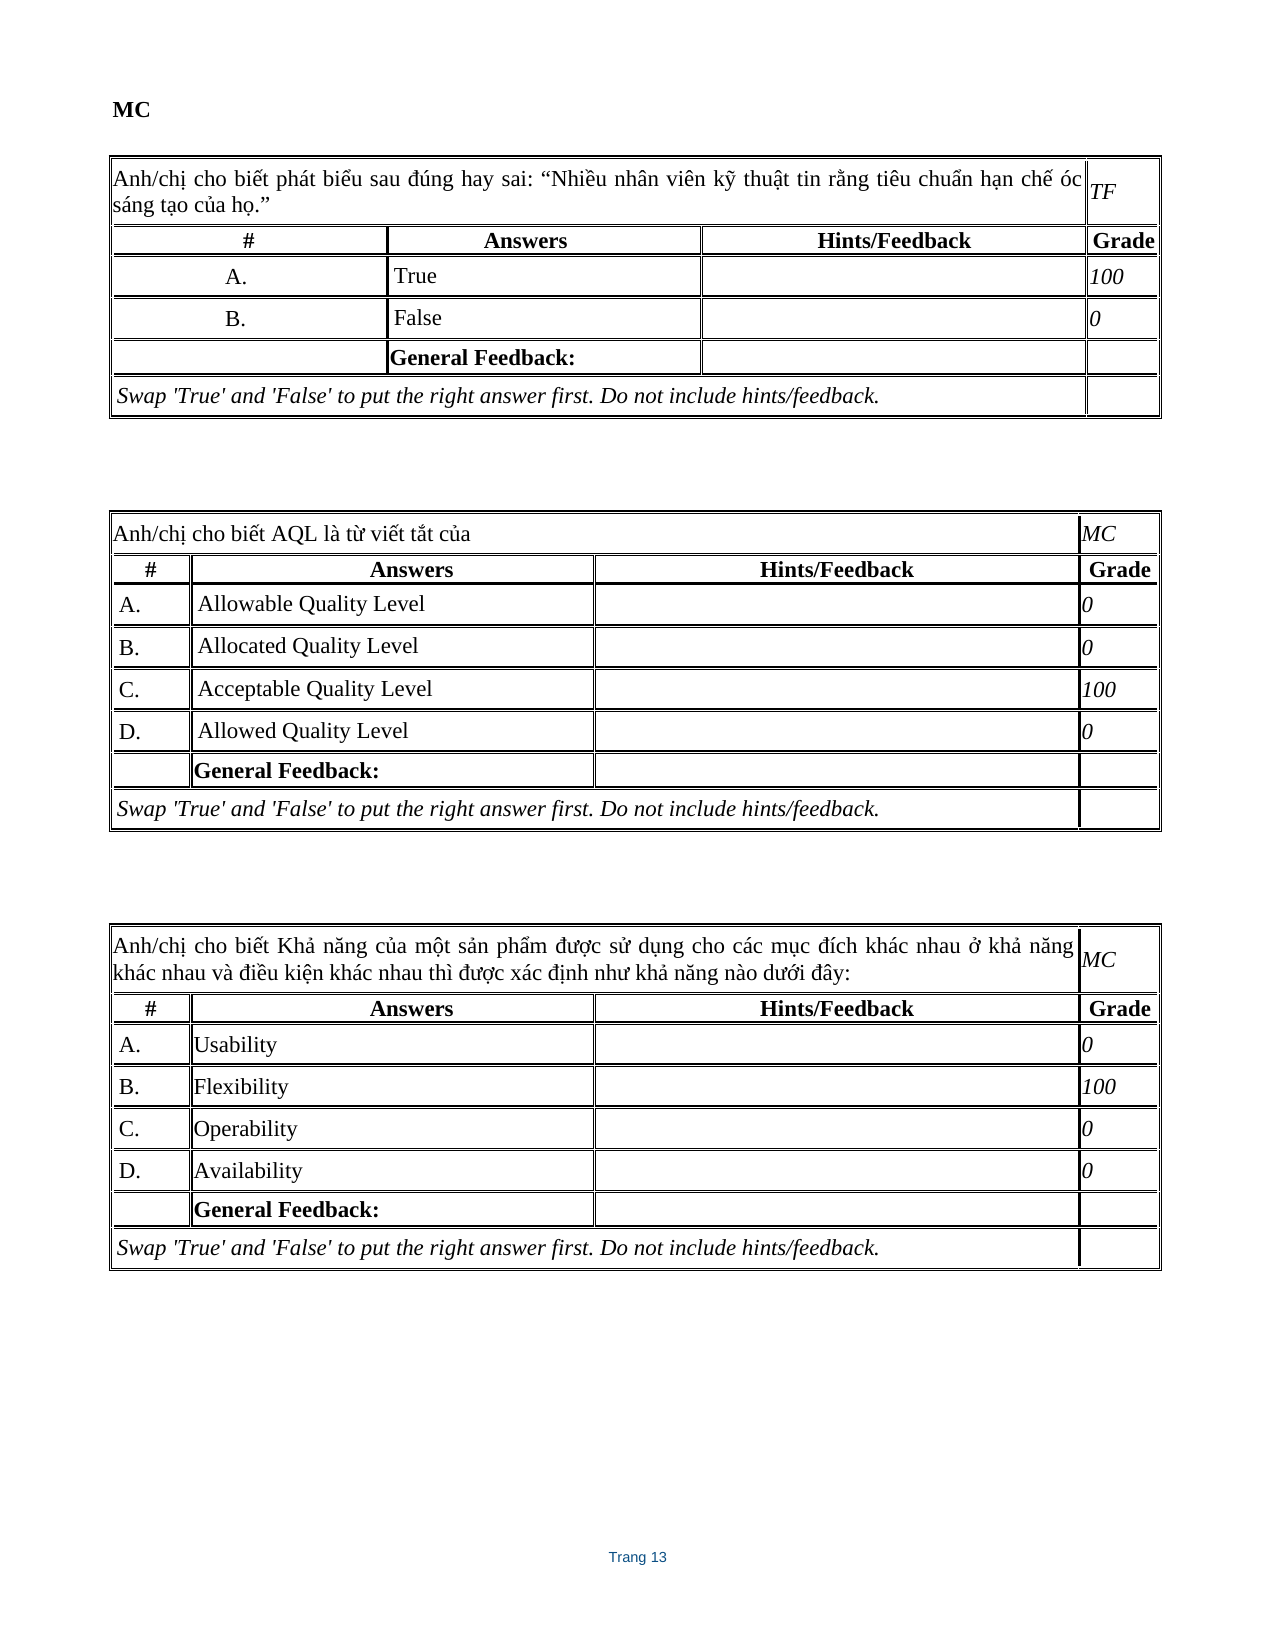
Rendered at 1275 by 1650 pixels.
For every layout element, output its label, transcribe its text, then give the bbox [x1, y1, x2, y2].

table_header MC [1079, 927, 1159, 992]
table_cell [703, 341, 1085, 373]
table_cell Usability [193, 1025, 593, 1063]
table_cell 0 [1088, 295, 1159, 337]
table_cell General Feedback: [389, 341, 700, 373]
table_cell Hints/Feedback [596, 556, 1078, 582]
table_cell [596, 754, 1078, 786]
table_cell 100 [1081, 1063, 1159, 1105]
table_cell [112, 295, 386, 337]
table_cell Allowable Quality Level [193, 585, 593, 624]
table_cell 100 [1081, 666, 1159, 708]
table_cell [112, 708, 189, 750]
table_cell [112, 1063, 189, 1105]
table_cell [112, 338, 386, 373]
table_cell Grade [1087, 224, 1160, 253]
table_cell [1079, 786, 1159, 828]
table_header Anh/chị cho biết Khả năng của một sản phẩm được sử dụng cho các mục đích khác nhau ở khả năng khác nhau và điều kiện khác nhau thì được xác định như khả năng nào dưới đây: [112, 925, 1079, 992]
table_cell Hints/Feedback [596, 995, 1078, 1021]
table_cell Grade [1081, 553, 1159, 582]
table_cell Operability [193, 1109, 593, 1147]
table_cell [112, 1190, 189, 1225]
table_cell Answers [193, 995, 593, 1021]
table_cell Acceptable Quality Level [193, 670, 593, 708]
table_cell Answers [193, 556, 593, 582]
table_cell [112, 1148, 189, 1189]
table_cell [596, 585, 1078, 624]
table_cell [1081, 750, 1159, 786]
table_header MC [1079, 514, 1159, 552]
table_cell Flexibility [193, 1067, 593, 1105]
table_cell Allocated Quality Level [193, 628, 593, 666]
table_cell [596, 1151, 1078, 1189]
table_cell Swap 'True' and 'False' to put the right answer first. Do not include hints/feedback. [112, 786, 1079, 828]
table_cell Availability [193, 1151, 593, 1189]
table_cell 0 [1081, 1105, 1159, 1147]
table_cell [112, 1021, 189, 1063]
table_cell [112, 666, 189, 708]
table_cell [596, 1025, 1078, 1063]
table_cell [703, 299, 1085, 337]
table_cell [1087, 373, 1159, 415]
subtitle MC [112, 89, 1162, 122]
table_cell 0 [1081, 1148, 1159, 1189]
table_cell # [110, 992, 191, 1021]
table_cell [1088, 338, 1159, 373]
table_cell Hints/Feedback [703, 227, 1085, 253]
table_cell Grade [1079, 992, 1160, 1021]
table_cell [596, 712, 1078, 750]
table_cell [596, 670, 1078, 708]
table_cell 100 [1088, 253, 1159, 295]
table_cell General Feedback: [193, 754, 593, 786]
table_cell 0 [1081, 708, 1159, 750]
table_cell [112, 624, 189, 666]
table_cell [596, 1193, 1078, 1225]
table_cell [112, 1105, 189, 1147]
table_cell [703, 257, 1085, 295]
table_cell 0 [1081, 582, 1159, 624]
table_cell [1081, 1190, 1159, 1225]
table_cell True [389, 257, 700, 295]
table_header Anh/chị cho biết phát biểu sau đúng hay sai: “Nhiều nhân viên kỹ thuật tin rằng tiêu chuẩn hạn chế óc sáng tạo của họ.” [112, 159, 1087, 224]
table_cell [596, 628, 1078, 666]
table_cell [596, 1109, 1078, 1147]
table_cell Answers [389, 227, 700, 253]
table_cell Swap 'True' and 'False' to put the right answer first. Do not include hints/feedback. [112, 373, 1087, 415]
table_cell 0 [1081, 624, 1159, 666]
table_cell # [112, 553, 189, 582]
table_cell [1079, 1225, 1159, 1267]
table_cell Swap 'True' and 'False' to put the right answer first. Do not include hints/feedback. [112, 1225, 1079, 1267]
table_cell [112, 253, 386, 295]
table_header Anh/chị cho biết AQL là từ viết tắt của [112, 512, 1079, 552]
table_cell # [110, 224, 387, 253]
table_cell [112, 750, 189, 786]
table_header TF [1087, 159, 1159, 224]
table_cell 0 [1081, 1021, 1159, 1063]
table_cell [112, 582, 189, 624]
table_cell False [389, 299, 700, 337]
table_cell General Feedback: [193, 1193, 593, 1225]
table_cell [596, 1067, 1078, 1105]
table_cell Allowed Quality Level [193, 712, 593, 750]
